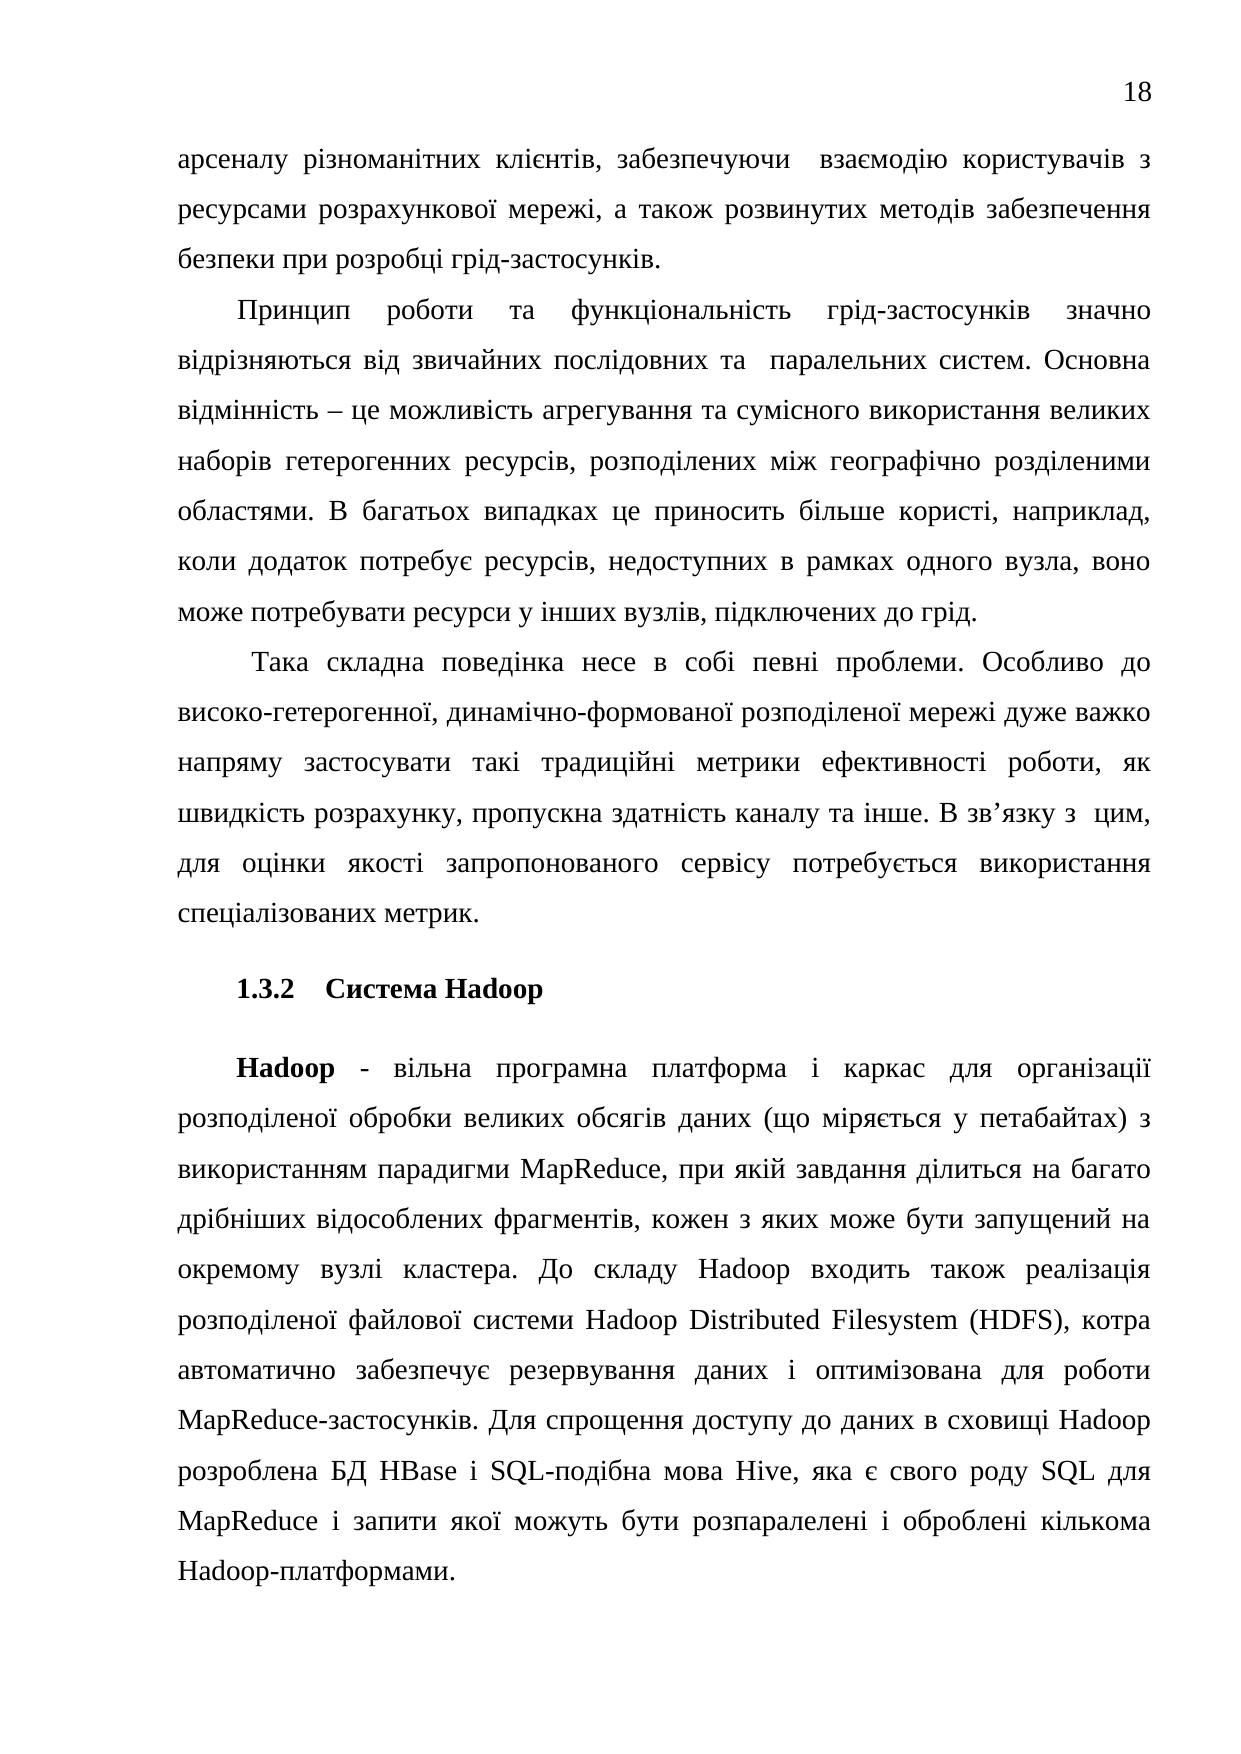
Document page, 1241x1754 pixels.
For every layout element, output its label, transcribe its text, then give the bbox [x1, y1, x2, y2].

text Така складна поведінка несе в собі певні проблеми. Особливо до високо-гетерогенної, динамічно-формованої розподіленої мережі дуже важко напряму застосувати такі традиційні метрики ефективності роботи, як швидкість розрахунку, пропускна здатність каналу та інше. В зв’язку з цим, для оцінки якості запропонованого сервісу потребується використання спеціалізованих метрик. [177, 644, 1152, 929]
subtitle Система Hadoop [236, 971, 1152, 1004]
text Принцип роботи та функціональність грід-застосунків значно відрізняються від звичайних послідовних та паралельних систем. Основна відмінність – це можливість агрегування та сумісного використання великих наборів гетерогенних ресурсів, розподілених між географічно розділеними областями. В багатьох випадках це приносить більше користі, наприклад, коли додаток потребує ресурсів, недоступних в рамках одного вузла, воно може потребувати ресурси у інших вузлів, підключених до грід. [177, 292, 1152, 627]
text Hadoop - вільна програмна платформа і каркас для організації розподіленої обробки великих обсягів даних (що міряється у петабайтах) з використанням парадигми MapReduce, при якій завдання ділиться на багато дрібніших відособлених фрагментів, кожен з яких може бути запущений на окремому вузлі кластера. До складу Hadoop входить також реалізація розподіленої файлової системи Hadoop Distributed Filesystem (HDFS), котра автоматично забезпечує резервування даних і оптимізована для роботи MapReduce-застосунків. Для спрощення доступу до даних в сховищі Hadoop розроблена БД HBase і SQL-подібна мова Hive, яка є свого роду SQL для MapReduce і запити якої можуть бути розпаралелені і оброблені кількома Hadoop-платформами. [177, 1050, 1152, 1587]
